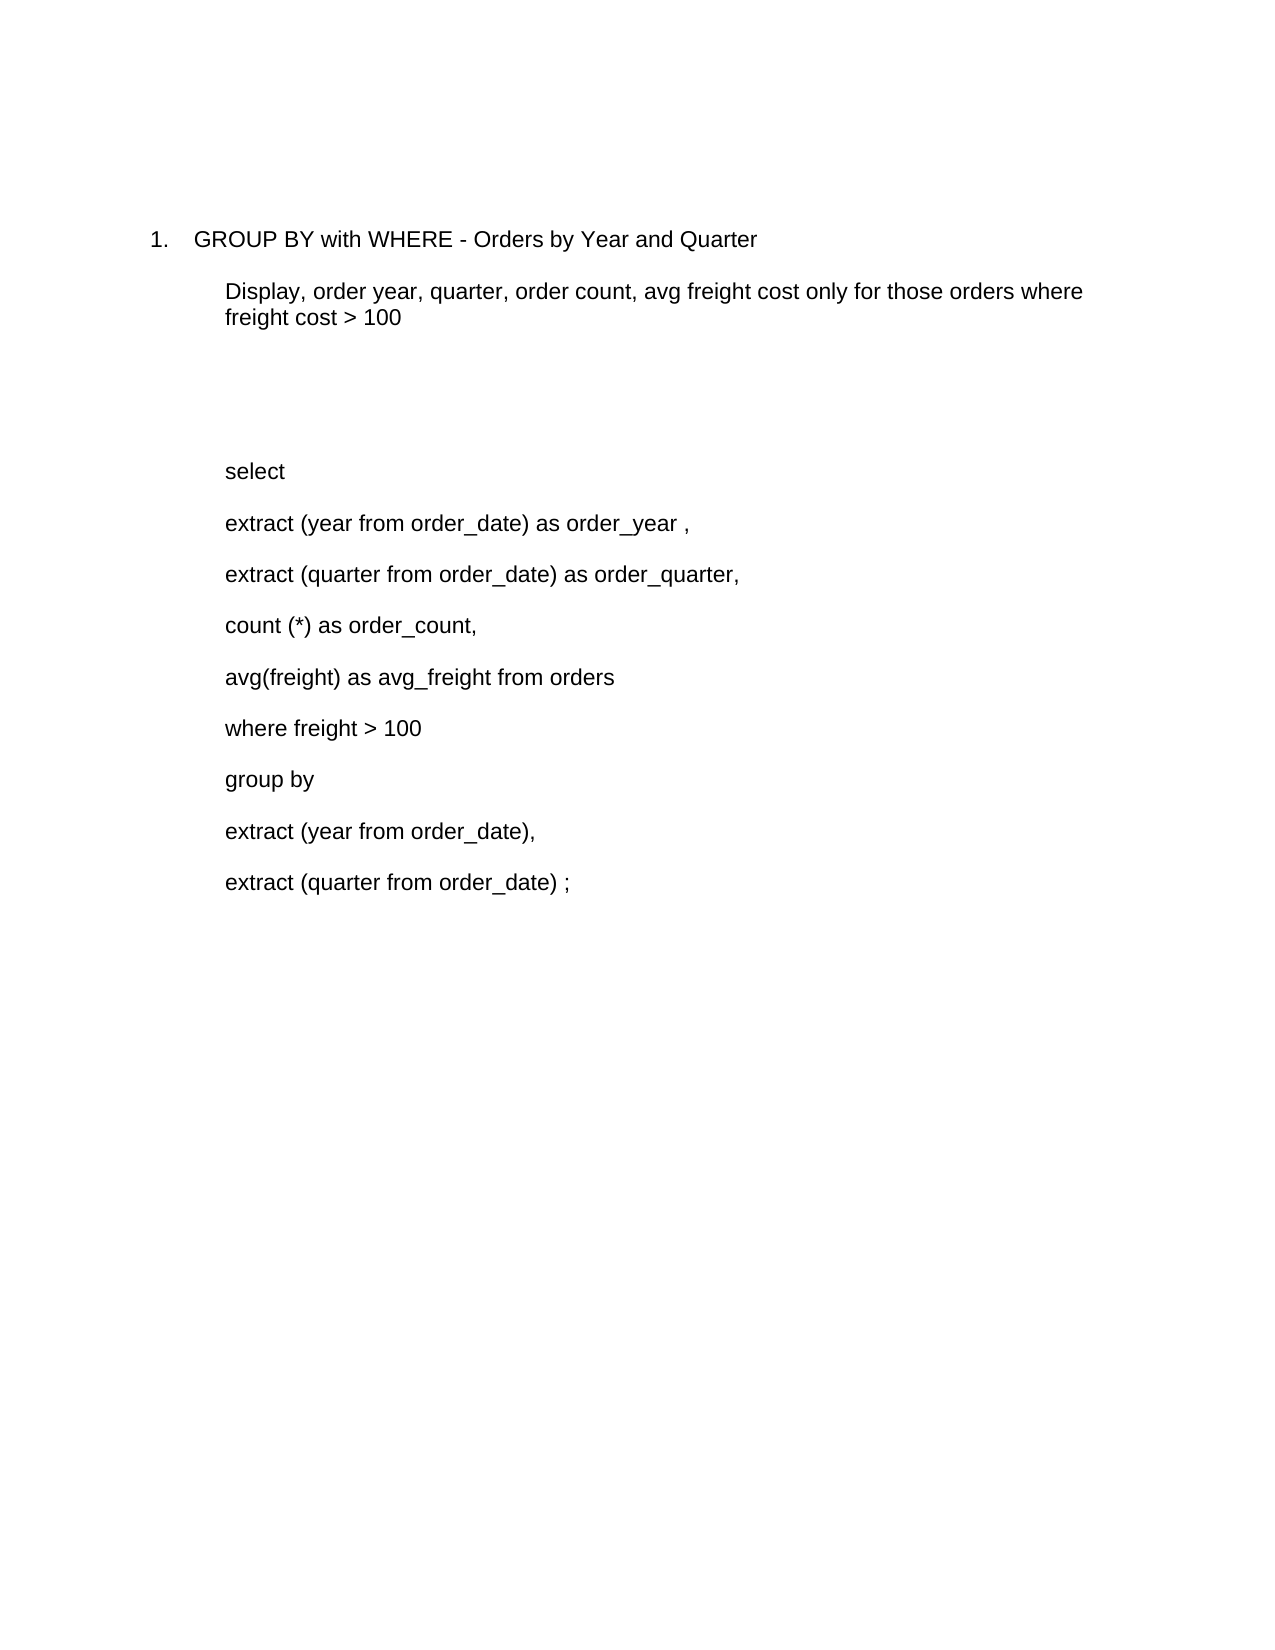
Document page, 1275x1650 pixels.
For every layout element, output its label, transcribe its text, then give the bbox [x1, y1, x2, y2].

text extract (quarter from order_date) ; [225, 869, 1125, 895]
text avg(freight) as avg_freight from orders [225, 663, 1125, 690]
text count (*) as order_count, [225, 612, 1125, 638]
text select [225, 458, 1125, 484]
text 1. GROUP BY with WHERE - Orders by Year and Quarter [150, 226, 1125, 253]
text group by [225, 766, 1125, 793]
text Display, order year, quarter, order count, avg freight cost only for those orders where freight cost > 100 [225, 278, 1125, 330]
text extract (quarter from order_date) as order_quarter, [225, 561, 1125, 587]
text extract (year from order_date) as order_year , [225, 509, 1125, 536]
text extract (year from order_date), [225, 818, 1125, 844]
text where freight > 100 [225, 715, 1125, 741]
